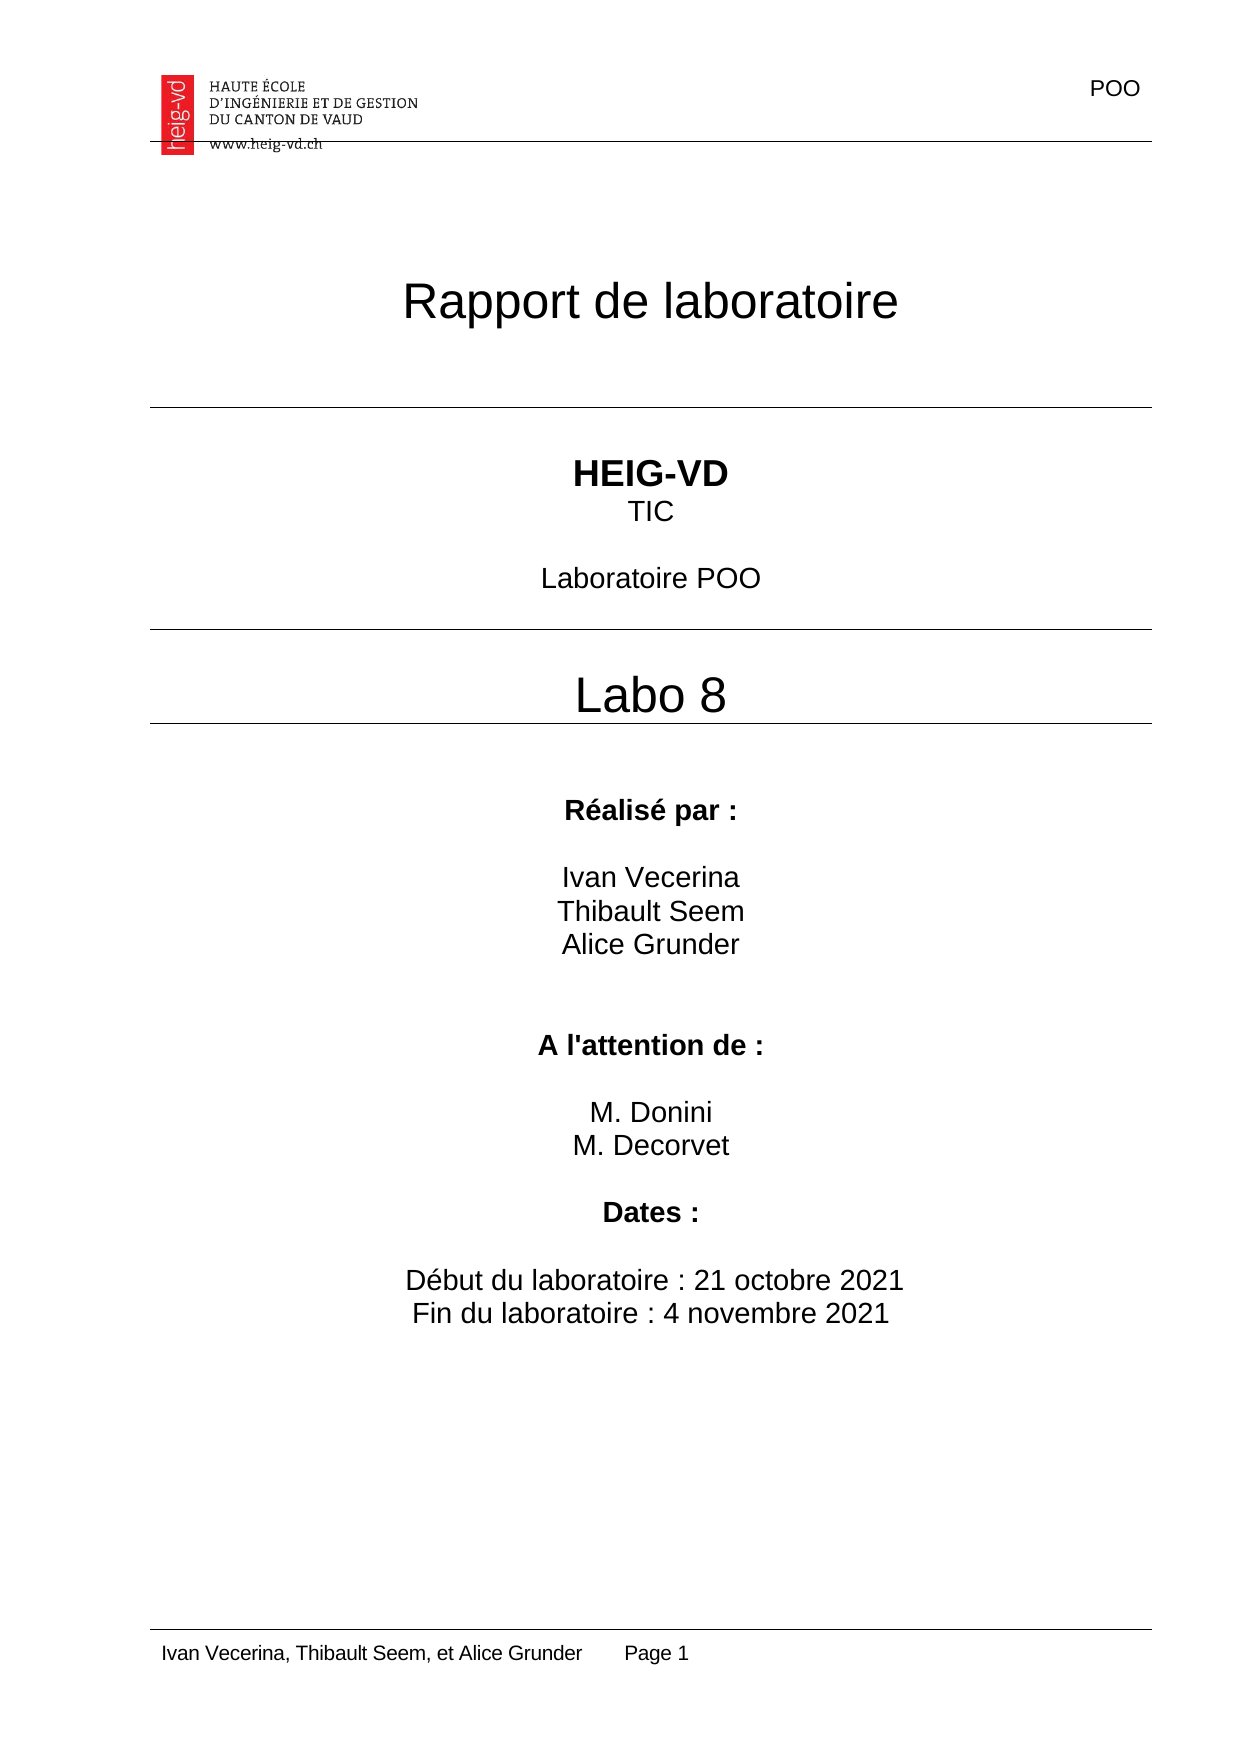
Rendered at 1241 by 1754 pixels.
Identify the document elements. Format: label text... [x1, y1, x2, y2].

text M. Donini [150, 1095, 1152, 1128]
text Ivan Vecerina [150, 860, 1152, 893]
text Fin du laboratoire : 4 novembre 2021 [150, 1296, 1152, 1329]
text HEIG-VD [150, 451, 1152, 494]
text A l'attention de : [150, 1028, 1152, 1061]
text TIC [150, 494, 1152, 528]
text M. Decorvet [150, 1128, 1152, 1162]
text Labo 8 [150, 665, 1152, 723]
text Début du laboratoire : 21 octobre 2021 [150, 1262, 1152, 1296]
text Laboratoire POO [150, 561, 1152, 595]
text Thibault Seem [150, 893, 1152, 927]
text Rapport de laboratoire [150, 271, 1152, 329]
text Alice Grunder [150, 927, 1152, 961]
picture [161, 142, 418, 155]
text Réalisé par : [150, 793, 1152, 826]
picture [161, 75, 418, 141]
text Dates : [150, 1195, 1152, 1229]
